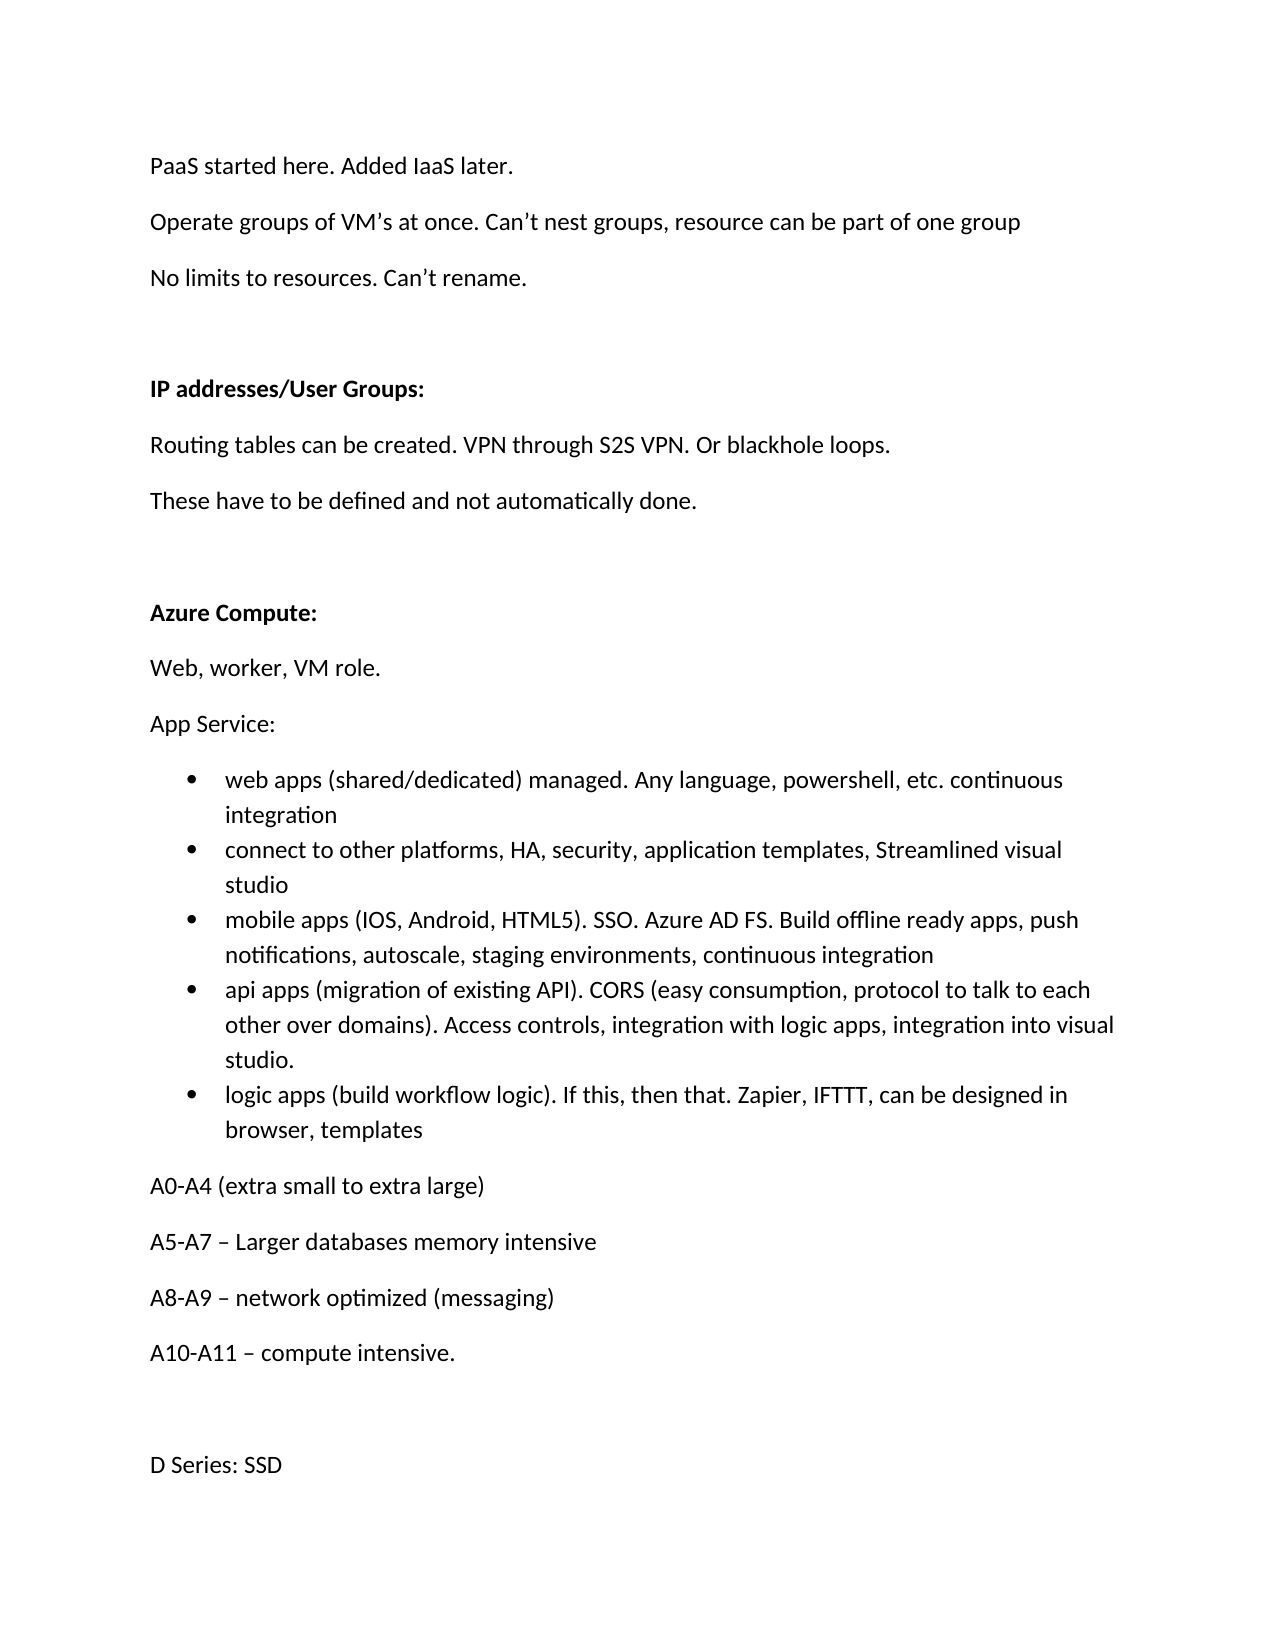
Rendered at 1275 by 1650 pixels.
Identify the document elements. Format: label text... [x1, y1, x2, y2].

list mobile apps (IOS, Android, HTML5). SSO. Azure AD FS. Build offline ready apps, push notifications, autoscale, staging environments, continuous integration [187, 904, 1125, 970]
text Azure Compute: [150, 597, 1125, 627]
text A8-A9 – network optimized (messaging) [150, 1282, 1125, 1312]
list connect to other platforms, HA, security, application templates, Streamlined visual studio [187, 834, 1125, 900]
text D Series: SSD [150, 1449, 1125, 1480]
text App Service: [150, 708, 1125, 739]
text A10-A11 – compute intensive. [150, 1337, 1125, 1368]
text Routing tables can be created. VPN through S2S VPN. Or blackhole loops. [150, 429, 1125, 460]
text PaaS started here. Added IaaS later. [150, 150, 1125, 181]
text No limits to resources. Can’t rename. [150, 262, 1125, 292]
text Operate groups of VM’s at once. Can’t nest groups, resource can be part of one group [150, 206, 1125, 236]
list api apps (migration of existing API). CORS (easy consumption, protocol to talk to each other over domains). Access controls, integration with logic apps, integration into visual studio. [187, 974, 1125, 1075]
text These have to be defined and not automatically done. [150, 485, 1125, 516]
list web apps (shared/dedicated) managed. Any language, powershell, etc. continuous integration [187, 764, 1125, 830]
text IP addresses/User Groups: [150, 373, 1125, 404]
text A5-A7 – Larger databases memory intensive [150, 1226, 1125, 1256]
list logic apps (build workflow logic). If this, then that. Zapier, IFTTT, can be designed in browser, templates [187, 1079, 1125, 1145]
text Web, worker, VM role. [150, 652, 1125, 683]
text A0-A4 (extra small to extra large) [150, 1170, 1125, 1201]
